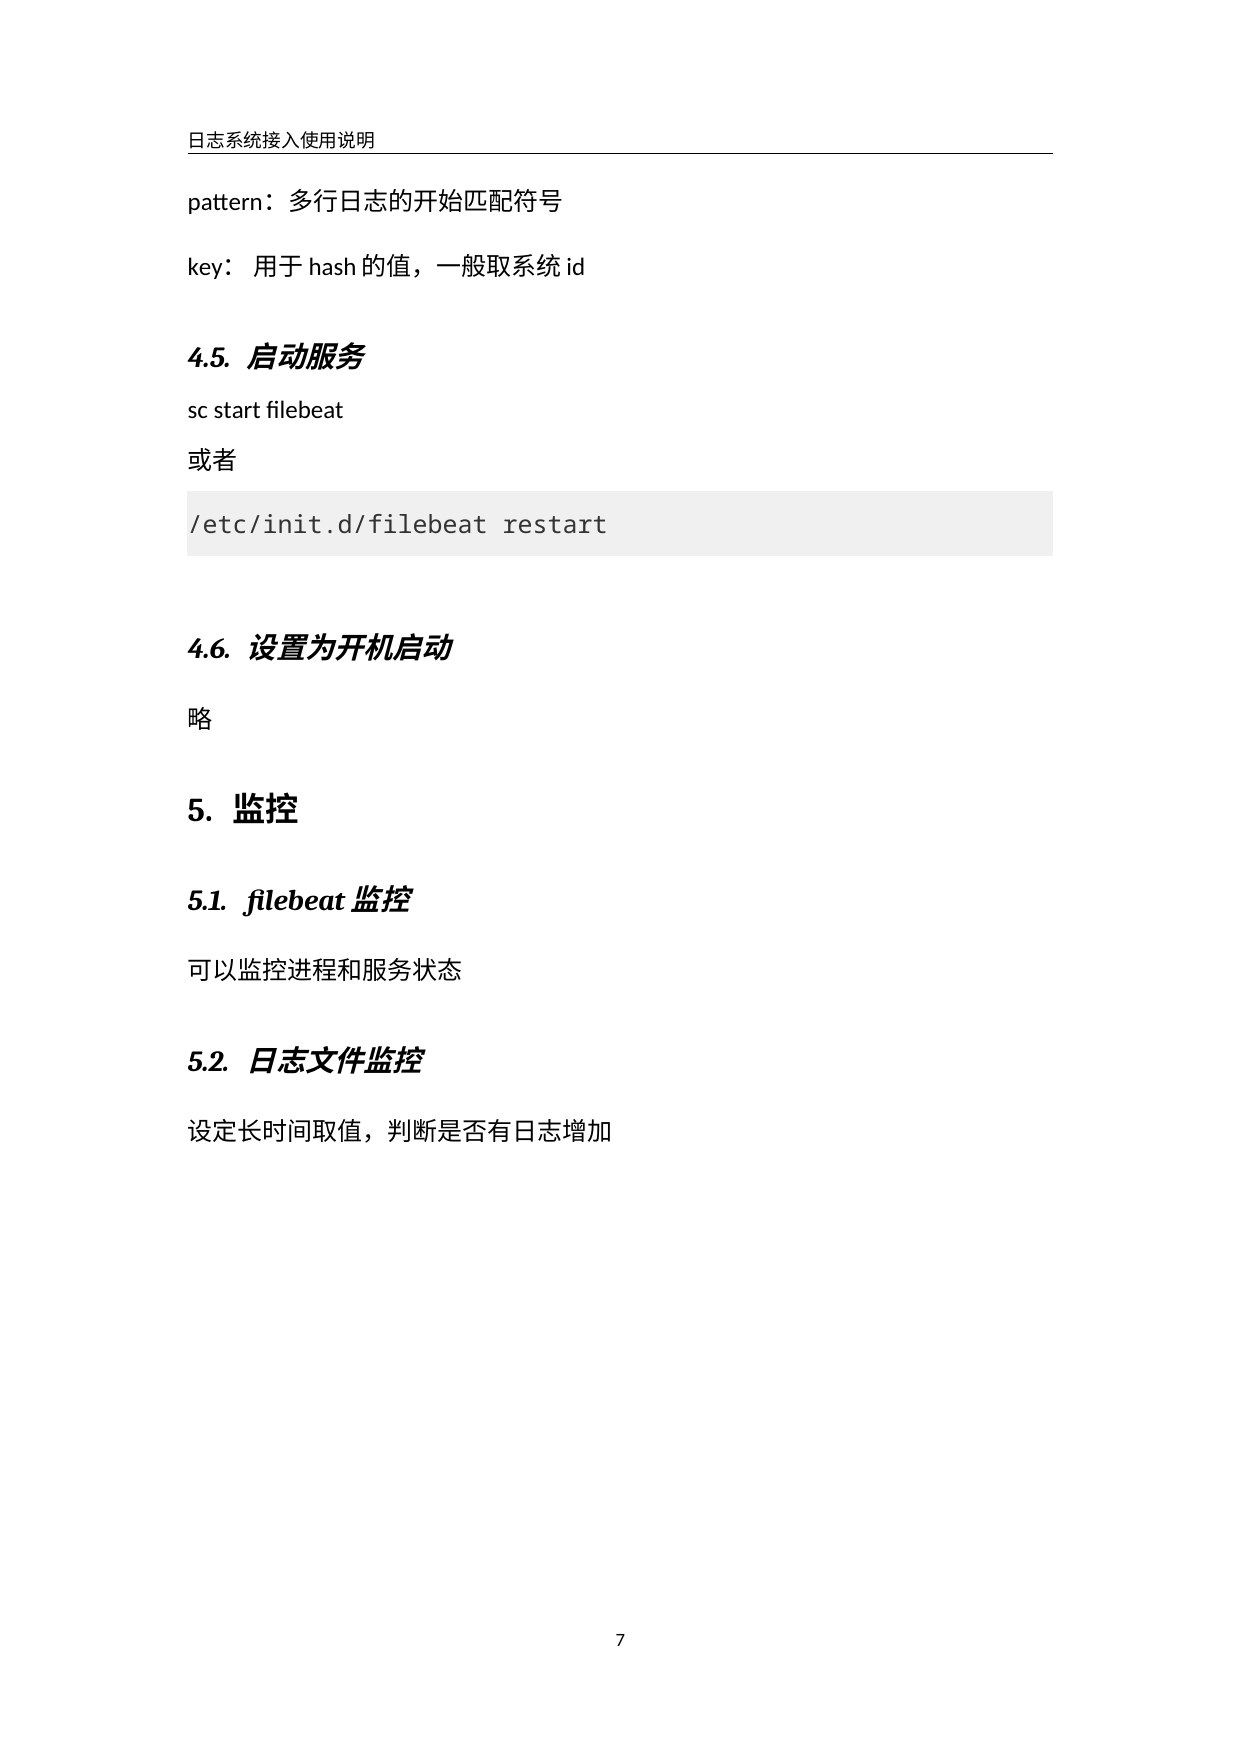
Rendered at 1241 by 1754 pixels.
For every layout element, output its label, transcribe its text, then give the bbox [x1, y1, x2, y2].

text 或者 [187, 426, 1053, 491]
subtitle 监控 [187, 775, 1053, 840]
subtitle 启动服务 [187, 322, 1053, 387]
subtitle 日志文件监控 [187, 1026, 1053, 1091]
text 可以监控进程和服务状态 [187, 936, 1053, 1001]
subtitle 设置为开机启动 [187, 613, 1053, 678]
text 设定长时间取值，判断是否有日志增加 [187, 1097, 1053, 1162]
text /etc/init.d/filebeat restart [187, 491, 1053, 556]
text pattern：多行日志的开始匹配符号 [187, 167, 1053, 232]
text 略 [187, 685, 1053, 750]
text sc start filebeat [187, 393, 1053, 426]
text key： 用于hash的值，一般取系统id [187, 232, 1053, 297]
subtitle filebeat监控 [187, 865, 1053, 930]
